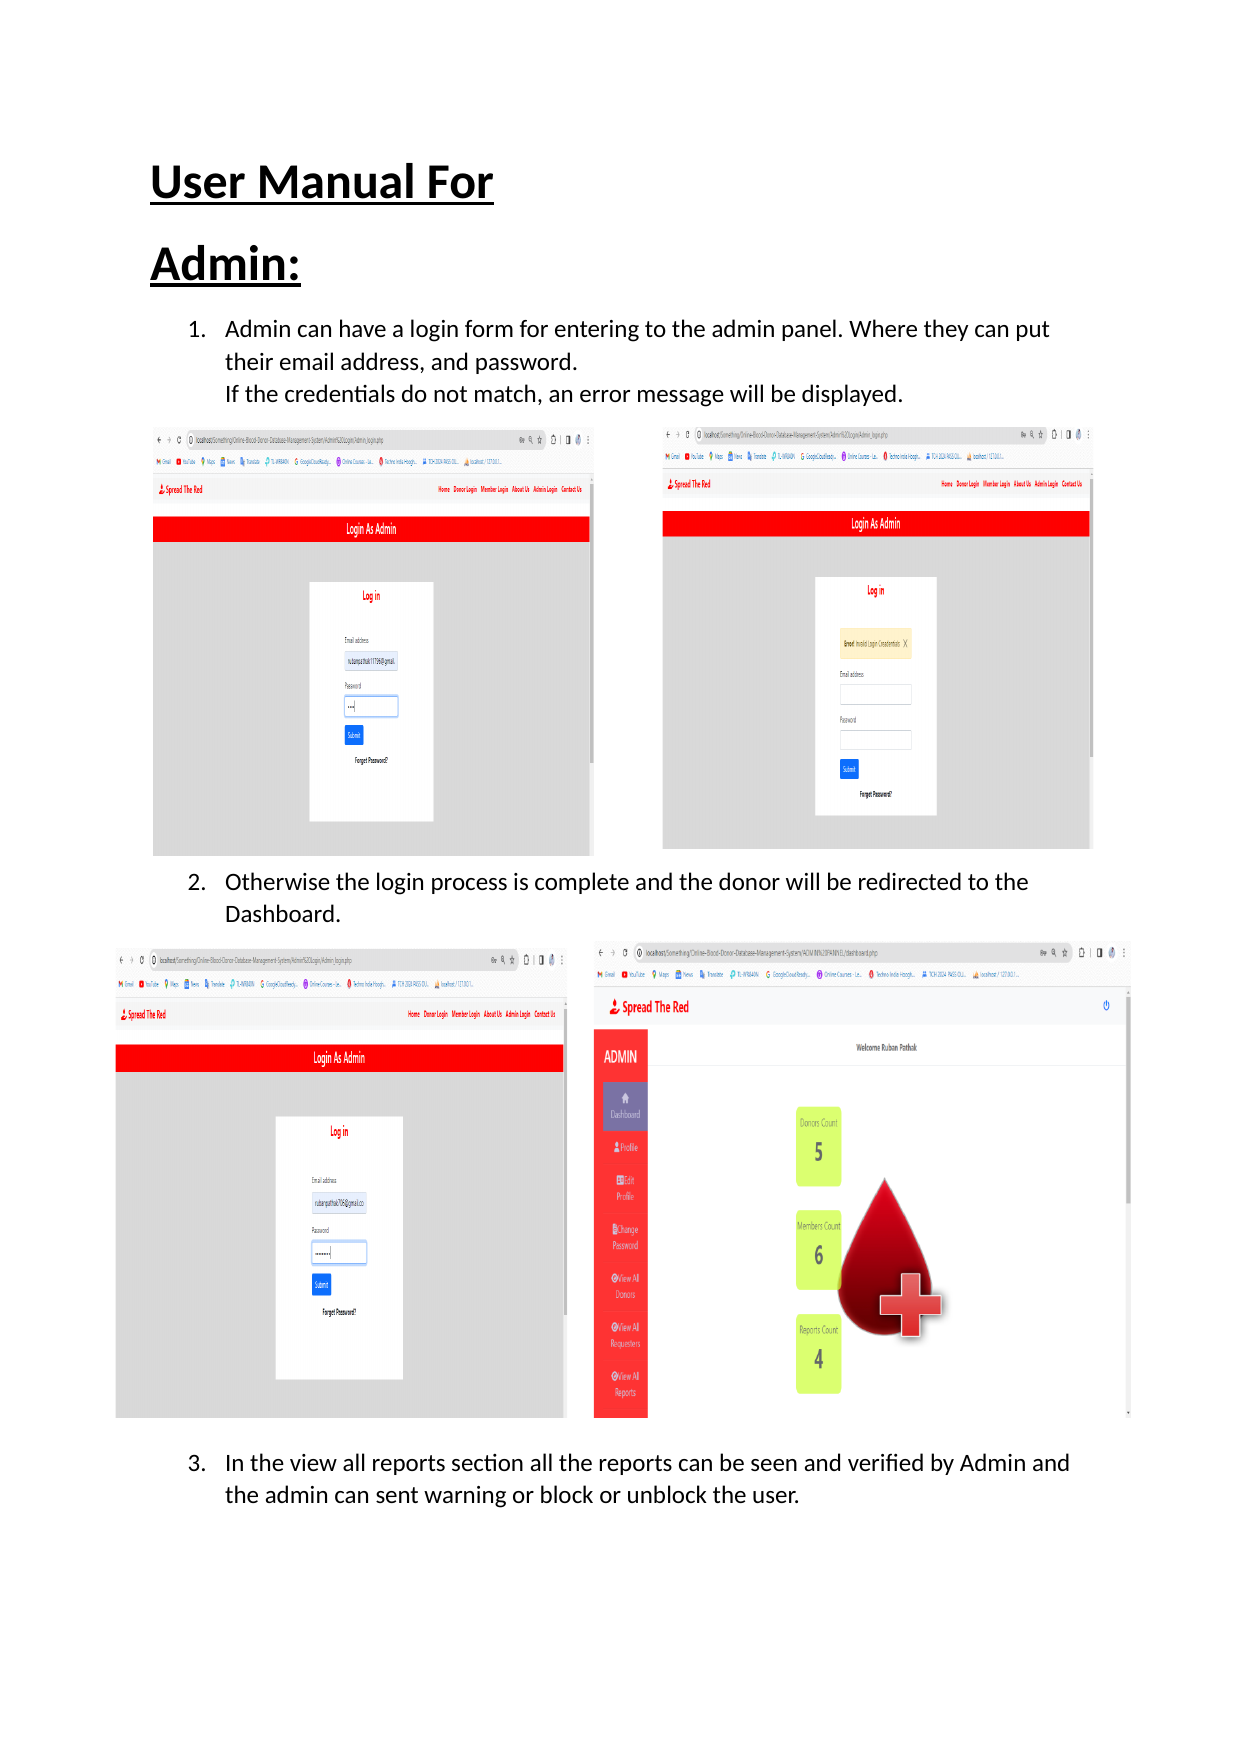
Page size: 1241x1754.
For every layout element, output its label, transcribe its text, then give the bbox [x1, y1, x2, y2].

text Admin: [150, 231, 1090, 292]
list In the view all reports section all the reports can be seen and verified by Admin and the admin can sent warning or block or unblock the user. [187, 1447, 1090, 1510]
text User Manual For [150, 150, 1090, 211]
picture [593, 941, 1131, 1418]
picture [662, 427, 1094, 849]
picture [153, 427, 594, 856]
picture [115, 948, 568, 1418]
list Otherwise the login process is complete and the donor will be redirected to the Dashboard. [187, 866, 1090, 929]
list Admin can have a login form for entering to the admin panel. Where they can put their email address, and password. [187, 313, 1090, 376]
list If the credentials do not match, an error message will be displayed. [225, 378, 1090, 409]
